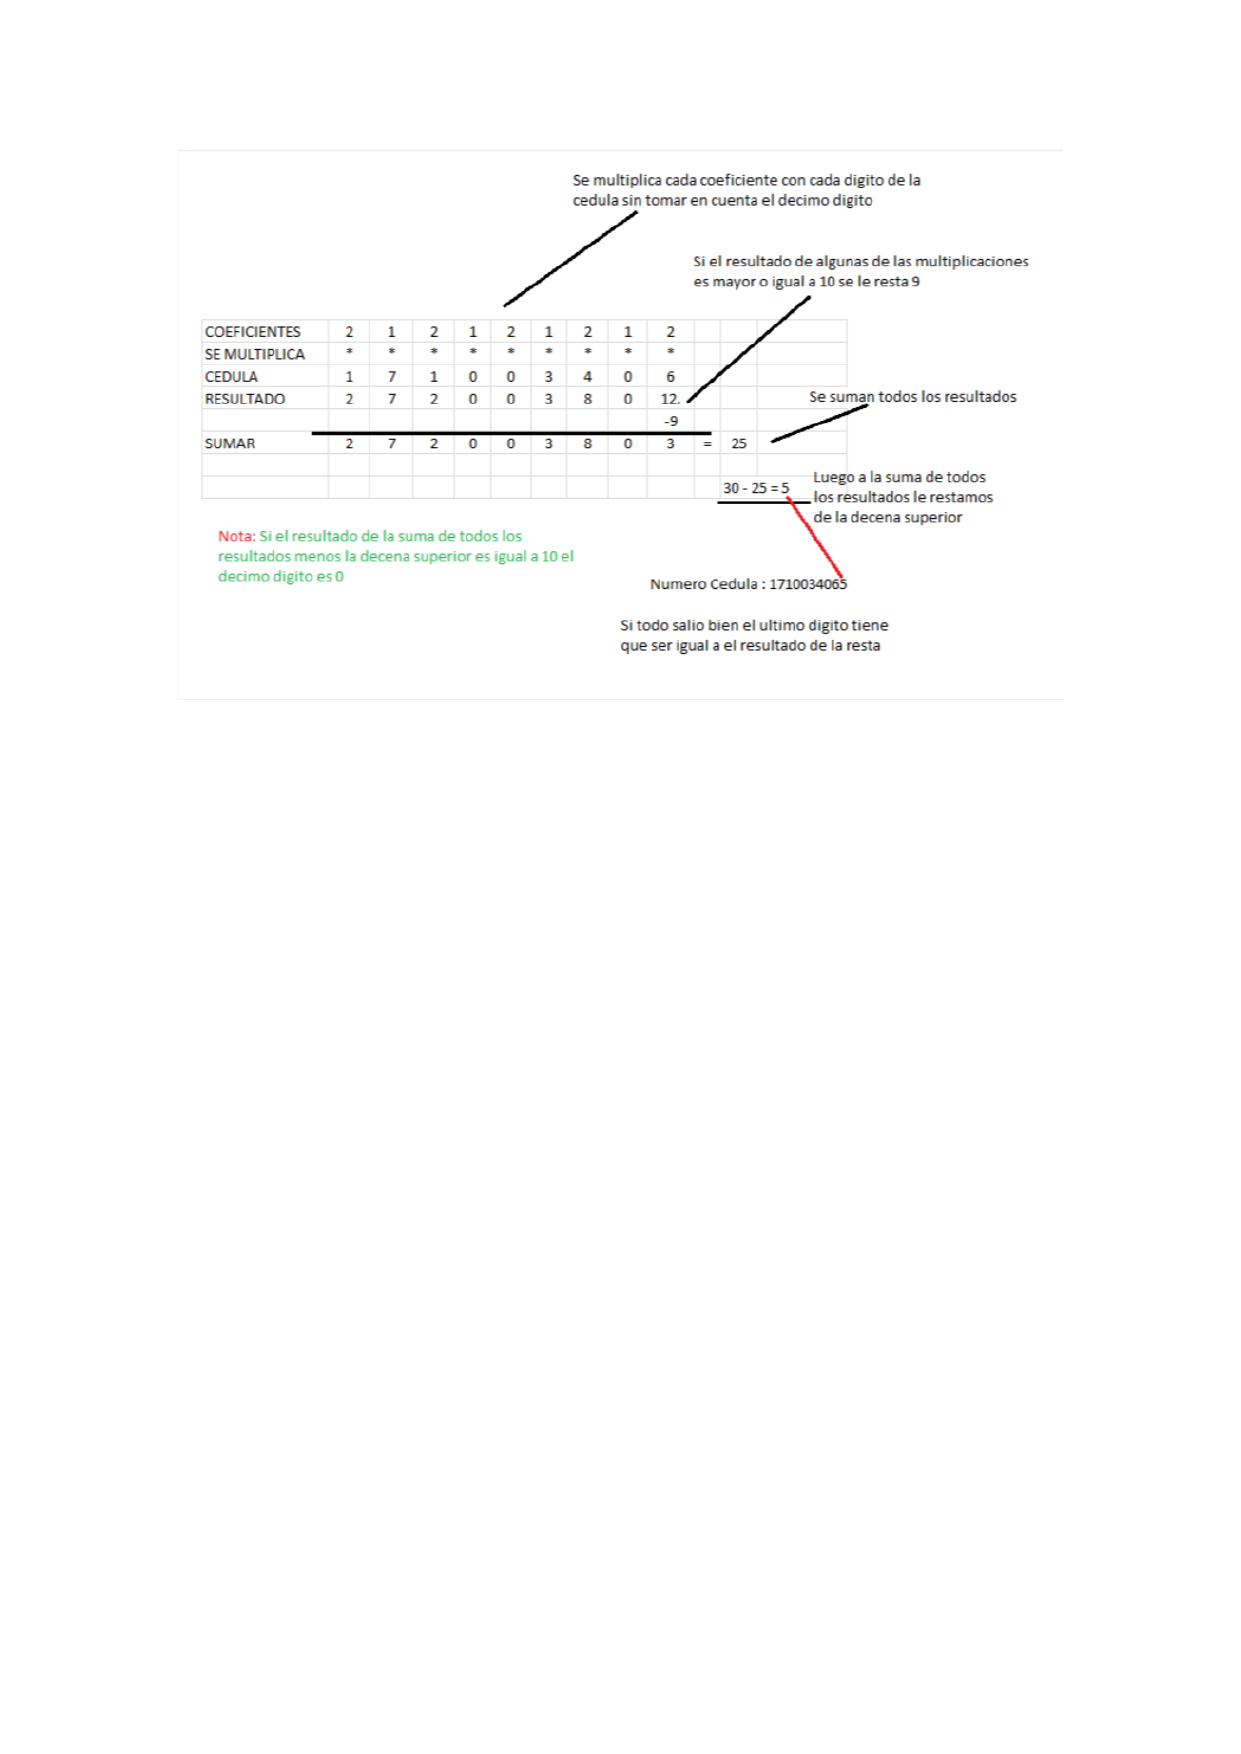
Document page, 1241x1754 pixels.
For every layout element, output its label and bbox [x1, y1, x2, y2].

picture [177, 147, 1063, 700]
